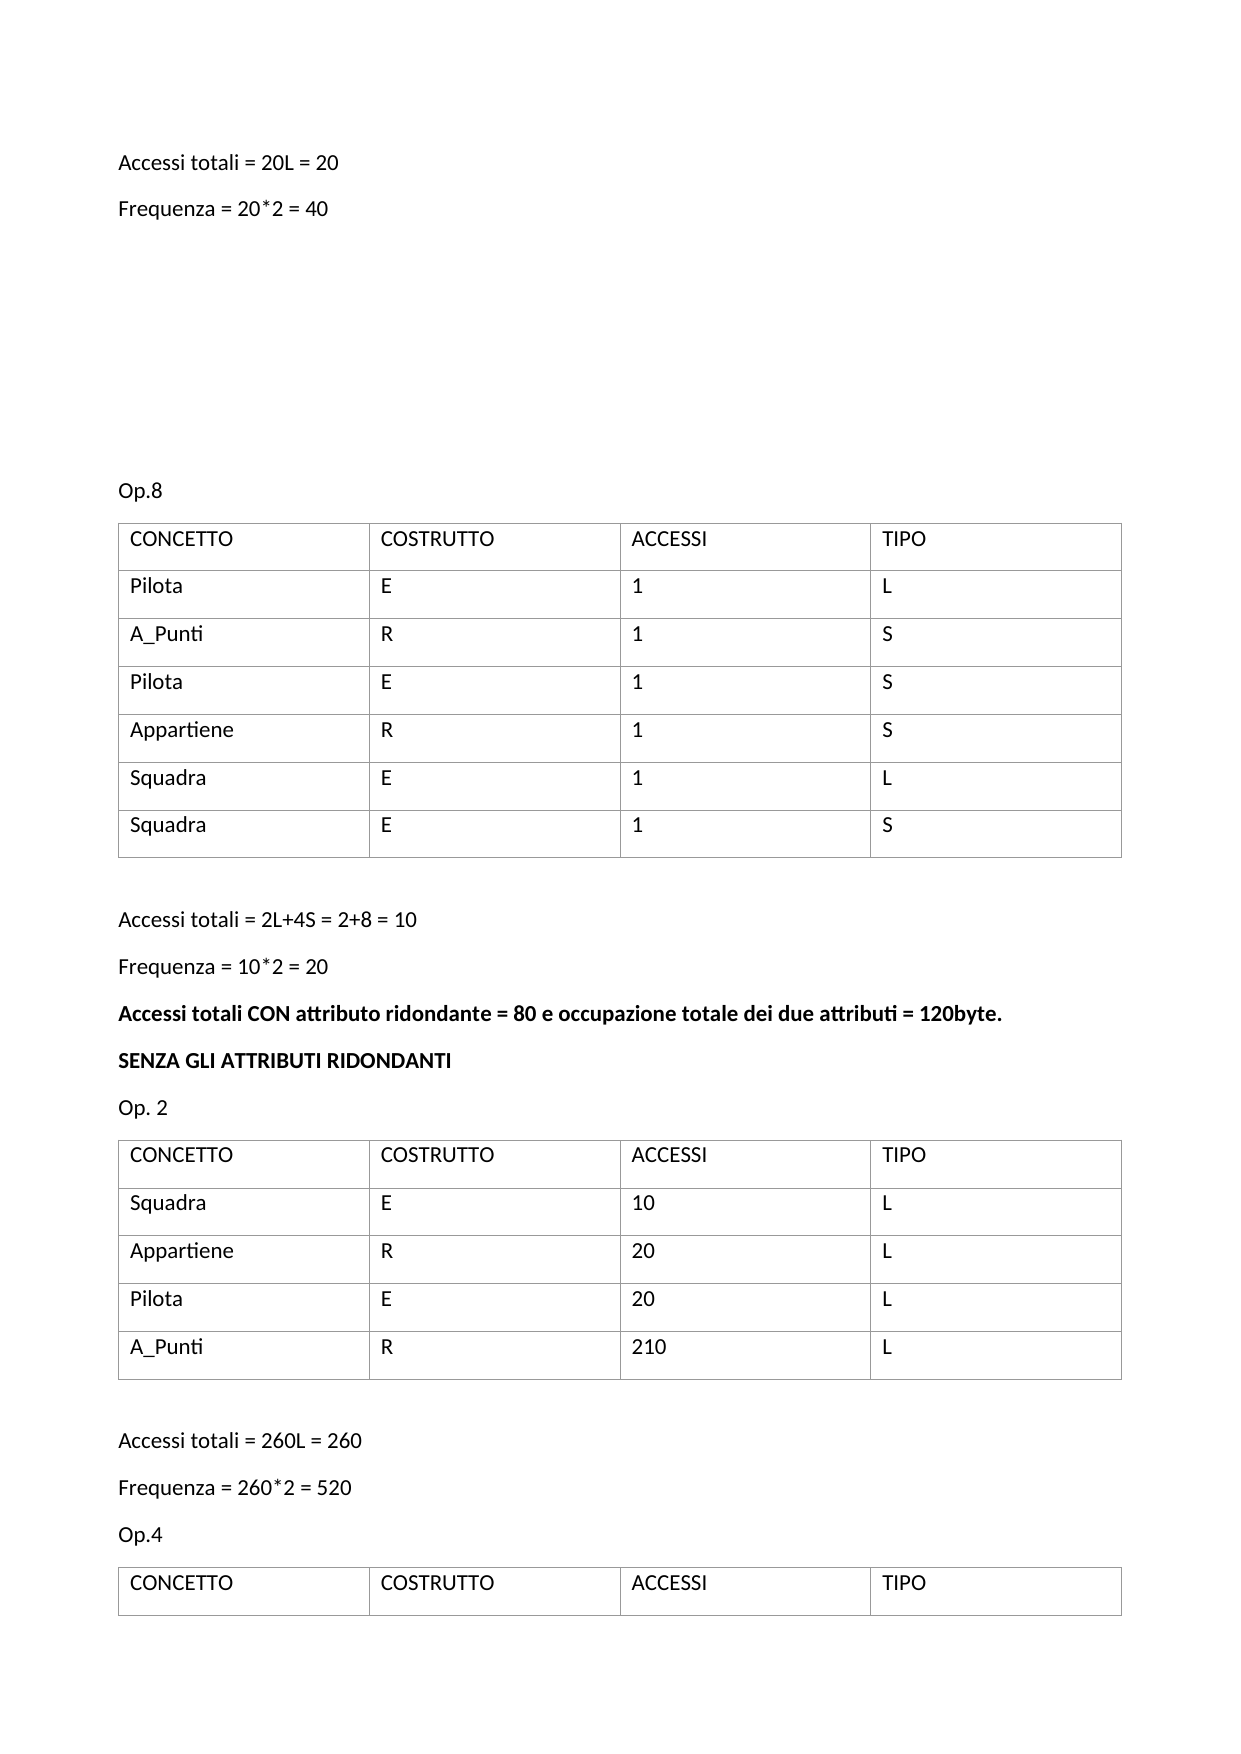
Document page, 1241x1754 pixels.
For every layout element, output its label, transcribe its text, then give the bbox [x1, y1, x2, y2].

table_header ACCESSI [621, 1141, 870, 1187]
table_cell E [370, 1284, 620, 1331]
table_cell 20 [621, 1284, 870, 1331]
table_header CONCETTO [119, 1141, 369, 1187]
table_header ACCESSI [621, 524, 870, 570]
table_cell E [370, 1189, 620, 1235]
table_cell 210 [621, 1332, 870, 1379]
table_header COSTRUTTO [370, 524, 620, 570]
text Frequenza = 20*2 = 40 [118, 194, 1122, 222]
text SENZA GLI ATTRIBUTI RIDONDANTI [118, 1046, 1122, 1074]
table_cell E [370, 811, 620, 857]
text Accessi totali = 260L = 260 [118, 1427, 1122, 1454]
table_cell L [871, 1236, 1121, 1283]
table_header TIPO [871, 524, 1121, 570]
table_header TIPO [871, 1141, 1121, 1187]
text Accessi totali = 20L = 20 [118, 148, 1122, 176]
text Accessi totali = 2L+4S = 2+8 = 10 [118, 905, 1122, 933]
table_cell R [370, 619, 620, 666]
table_header ACCESSI [621, 1568, 870, 1615]
table_cell R [370, 1332, 620, 1379]
table_header COSTRUTTO [370, 1568, 620, 1615]
table_cell 1 [621, 619, 870, 666]
table_cell S [871, 811, 1121, 857]
table_cell E [370, 667, 620, 714]
table_cell L [871, 763, 1121, 809]
table_cell L [871, 1189, 1121, 1235]
table_cell A_Punti [119, 619, 369, 666]
table_cell S [871, 715, 1121, 762]
table_cell Pilota [119, 667, 369, 714]
table_cell 1 [621, 811, 870, 857]
table_cell L [871, 1332, 1121, 1379]
table_cell 1 [621, 667, 870, 714]
text Op.8 [118, 476, 1122, 504]
text Frequenza = 260*2 = 520 [118, 1473, 1122, 1501]
table_cell E [370, 763, 620, 809]
table_cell 20 [621, 1236, 870, 1283]
table_header CONCETTO [119, 524, 369, 570]
text Frequenza = 10*2 = 20 [118, 952, 1122, 980]
table_cell 1 [621, 763, 870, 809]
text Op.4 [118, 1520, 1122, 1548]
table_cell S [871, 619, 1121, 666]
text Accessi totali CON attributo ridondante = 80 e occupazione totale dei due attributi = 120byte. [118, 999, 1122, 1027]
text Op. 2 [118, 1093, 1122, 1121]
table_cell S [871, 667, 1121, 714]
table_cell Pilota [119, 571, 369, 618]
table_cell Squadra [119, 1189, 369, 1235]
table_cell Appartiene [119, 1236, 369, 1283]
table_cell Appartiene [119, 715, 369, 762]
table_cell A_Punti [119, 1332, 369, 1379]
table_cell Squadra [119, 763, 369, 809]
table_cell 10 [621, 1189, 870, 1235]
table_cell E [370, 571, 620, 618]
table_cell Squadra [119, 811, 369, 857]
table_cell L [871, 1284, 1121, 1331]
table_header COSTRUTTO [370, 1141, 620, 1187]
table_cell Pilota [119, 1284, 369, 1331]
table_cell 1 [621, 571, 870, 618]
table_header TIPO [871, 1568, 1121, 1615]
table_cell 1 [621, 715, 870, 762]
table_cell R [370, 1236, 620, 1283]
table_header CONCETTO [119, 1568, 369, 1615]
table_cell R [370, 715, 620, 762]
table_cell L [871, 571, 1121, 618]
